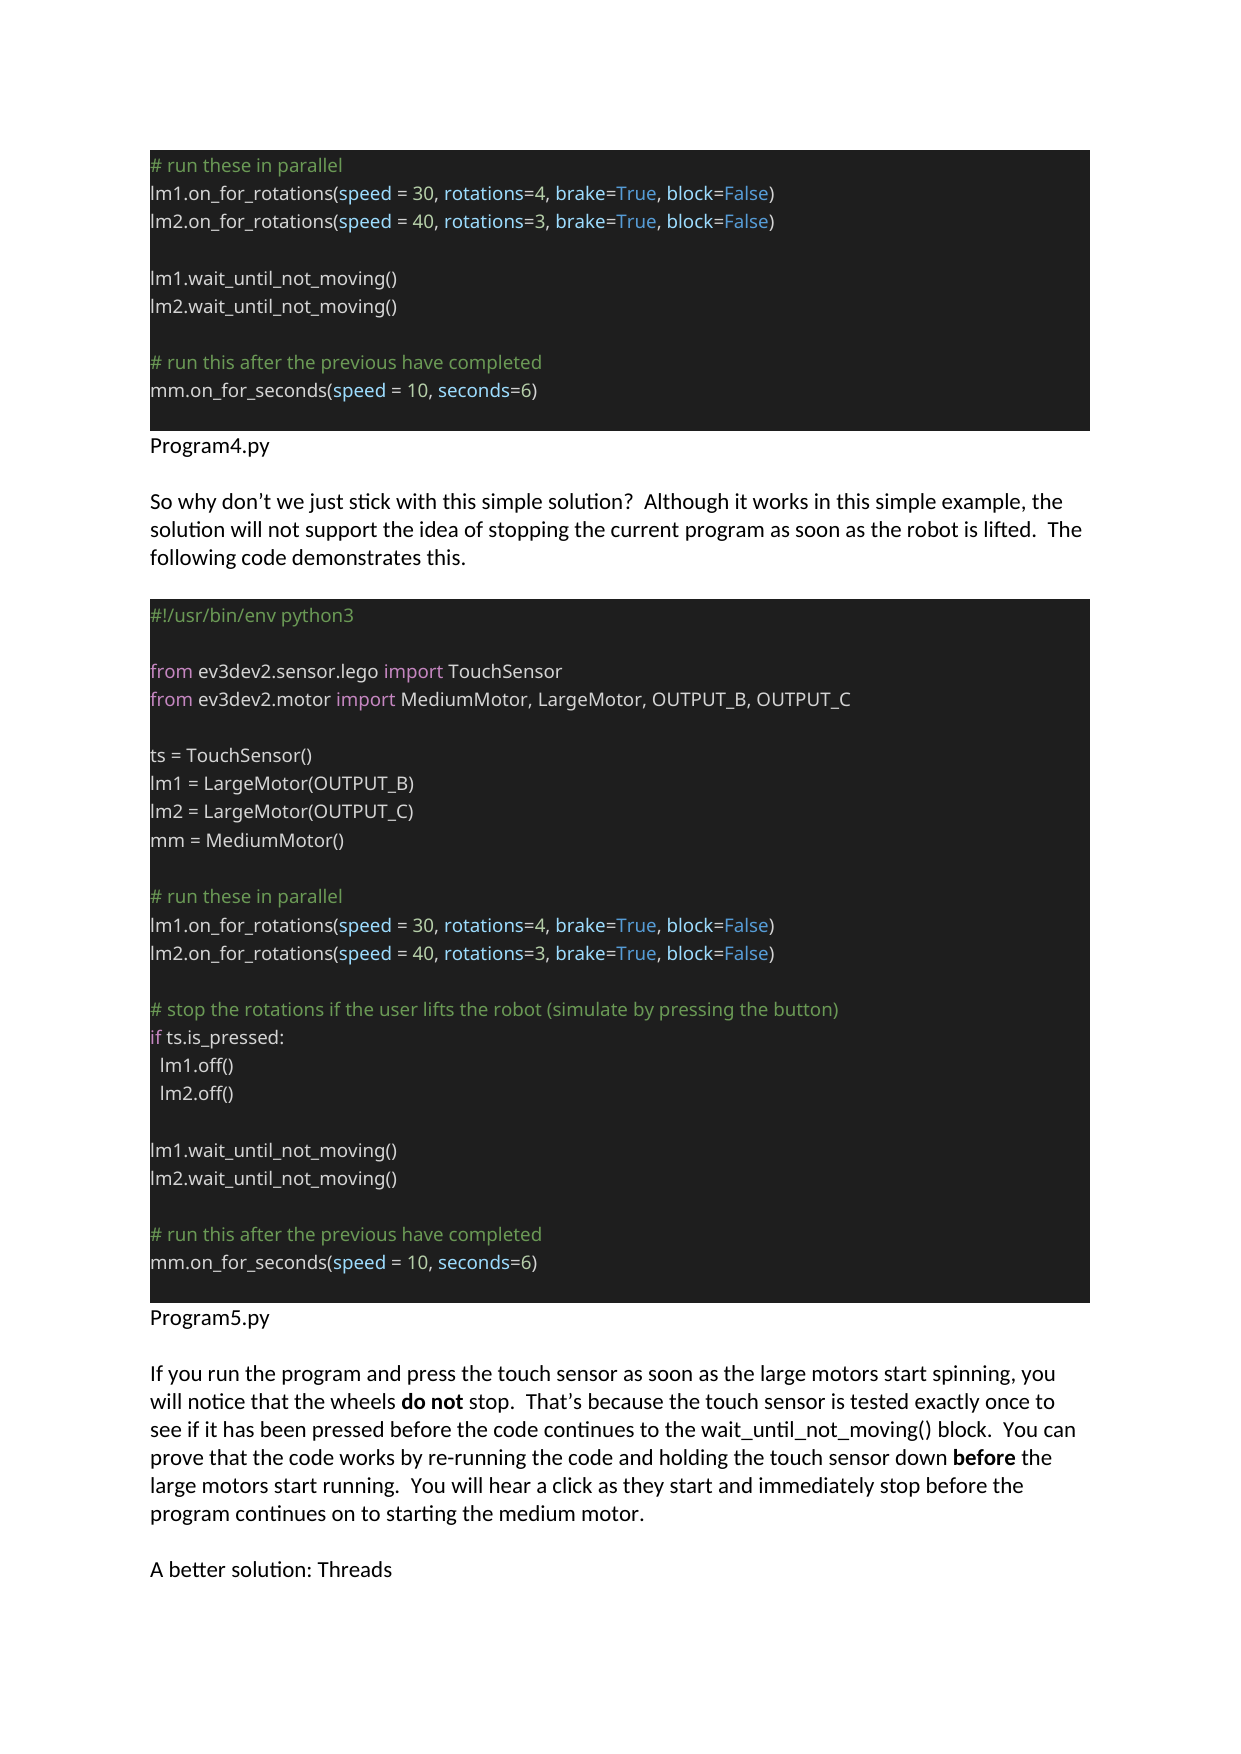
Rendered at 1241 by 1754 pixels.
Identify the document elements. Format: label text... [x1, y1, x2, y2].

text lm2 = LargeMotor(OUTPUT_C) [150, 796, 1090, 824]
text from ev3dev2.sensor.lego import TouchSensor [150, 656, 1090, 684]
text lm2.wait_until_not_moving() [150, 1162, 1090, 1191]
text # run this after the previous have completed [150, 347, 1090, 375]
text lm2.wait_until_not_moving() [150, 291, 1090, 319]
text lm2.on_for_rotations(speed = 40, rotations=3, brake=True, block=False) [150, 206, 1090, 234]
text lm1.on_for_rotations(speed = 30, rotations=4, brake=True, block=False) [150, 178, 1090, 206]
text lm1.wait_until_not_moving() [150, 262, 1090, 291]
text Program4.py [150, 431, 1090, 459]
text lm1.on_for_rotations(speed = 30, rotations=4, brake=True, block=False) [150, 909, 1090, 937]
text mm.on_for_seconds(speed = 10, seconds=6) [150, 1247, 1090, 1275]
text #!/usr/bin/env python3 [150, 599, 1090, 627]
text If you run the program and press the touch sensor as soon as the large motors start spinning, you will notice that the wheels do not stop. That’s because the touch sensor is tested exactly once to see if it has been pressed before the code continues to the wait_until_not_moving() block. You can prove that the code works by re-running the code and holding the touch sensor down before the large motors start running. You will hear a click as they start and immediately stop before the program continues on to starting the medium motor. [150, 1359, 1090, 1527]
text mm = MediumMotor() [150, 824, 1090, 852]
text # run these in parallel [150, 150, 1090, 178]
text lm2.off() [150, 1078, 1090, 1106]
text ts = TouchSensor() [150, 740, 1090, 768]
text lm1.off() [150, 1050, 1090, 1078]
text lm2.on_for_rotations(speed = 40, rotations=3, brake=True, block=False) [150, 937, 1090, 966]
text A better solution: Threads [150, 1555, 1090, 1583]
text # run this after the previous have completed [150, 1219, 1090, 1247]
text from ev3dev2.motor import MediumMotor, LargeMotor, OUTPUT_B, OUTPUT_C [150, 684, 1090, 712]
text # run these in parallel [150, 881, 1090, 909]
text lm1 = LargeMotor(OUTPUT_B) [150, 768, 1090, 796]
text Program5.py [150, 1303, 1090, 1331]
text mm.on_for_seconds(speed = 10, seconds=6) [150, 375, 1090, 403]
text lm1.wait_until_not_moving() [150, 1134, 1090, 1162]
text So why don’t we just stick with this simple solution? Although it works in this simple example, the solution will not support the idea of stopping the current program as soon as the robot is lifted. The following code demonstrates this. [150, 487, 1090, 571]
text # stop the rotations if the user lifts the robot (simulate by pressing the button) [150, 994, 1090, 1022]
text if ts.is_pressed: [150, 1022, 1090, 1050]
